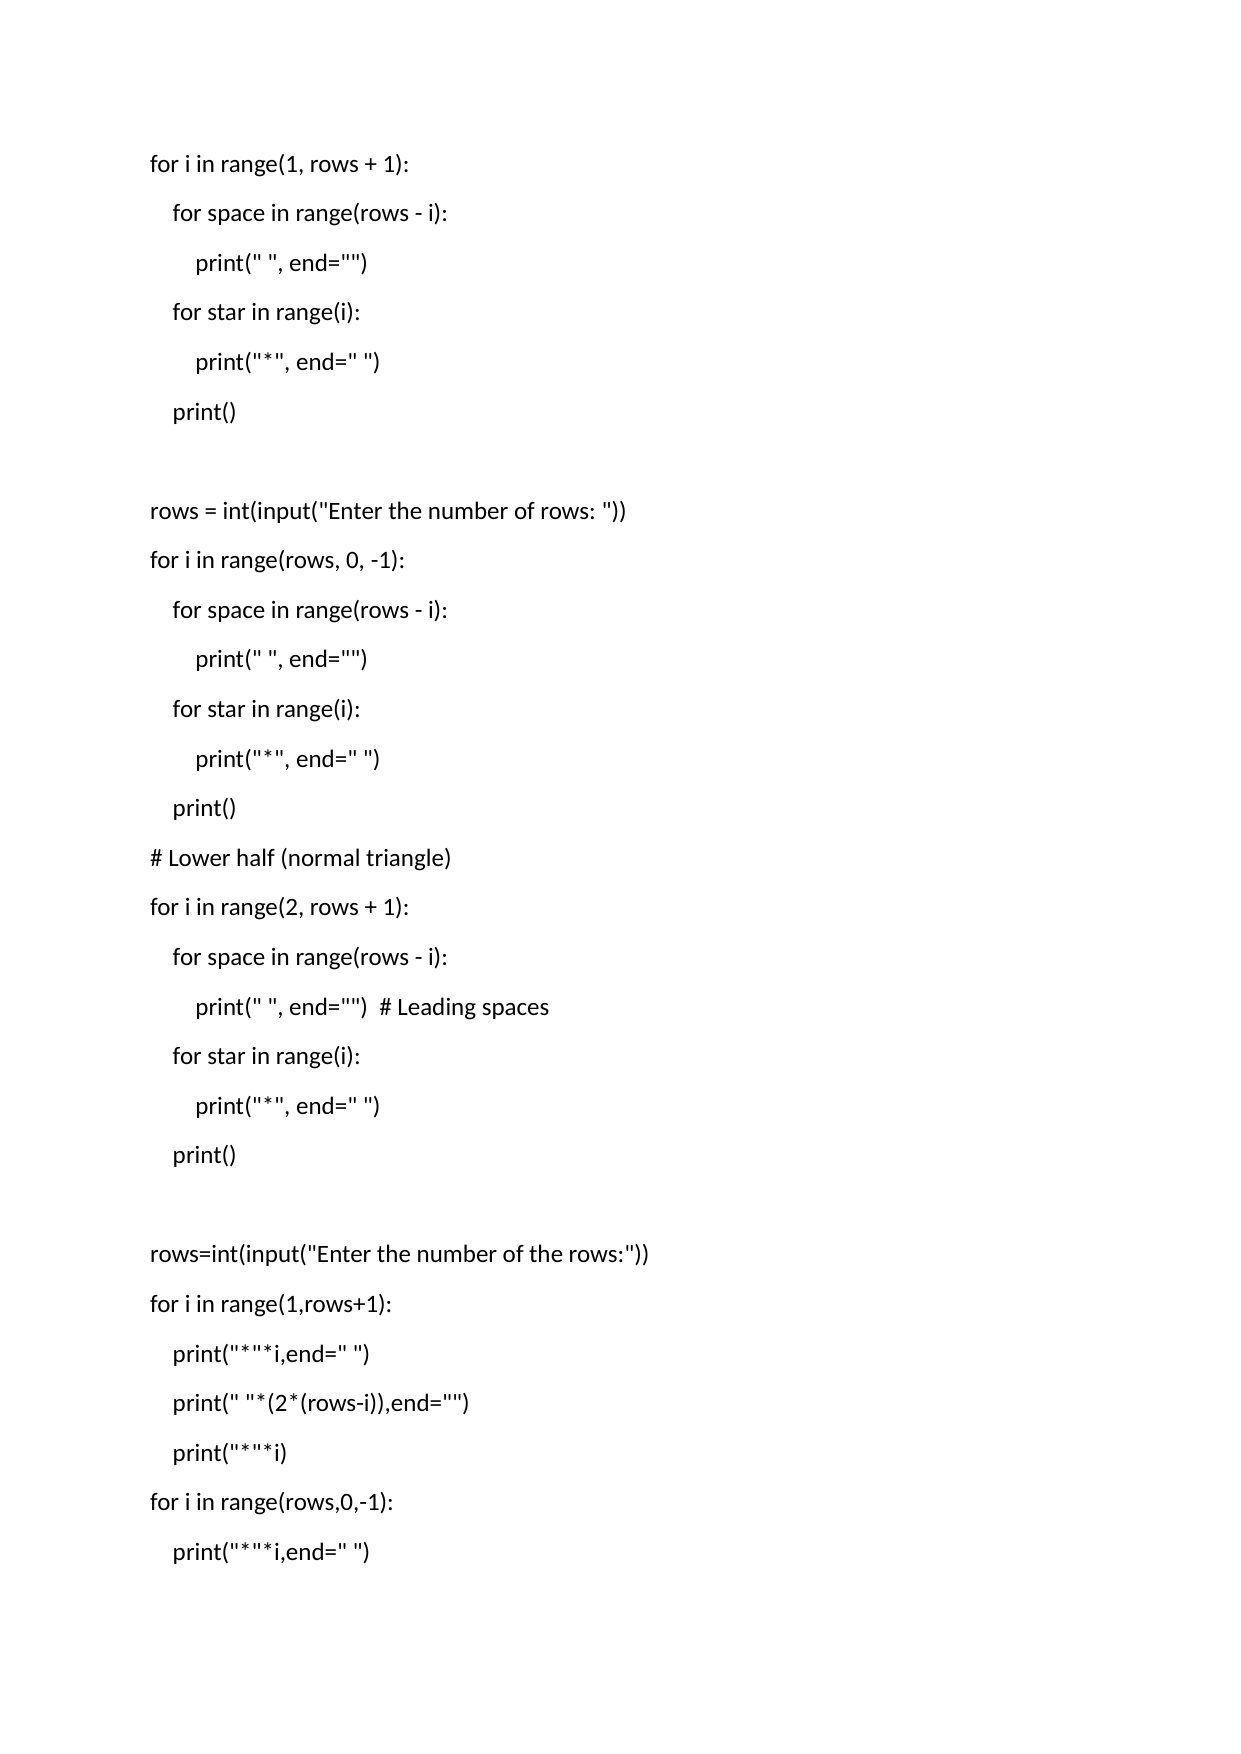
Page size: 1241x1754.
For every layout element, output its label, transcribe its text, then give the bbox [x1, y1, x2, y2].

text for star in range(i): [150, 296, 1090, 327]
text print(" ", end="") # Leading spaces [150, 991, 1090, 1021]
text print("*"*i,end=" ") [150, 1536, 1090, 1567]
text print("*", end=" ") [150, 346, 1090, 377]
text print() [150, 396, 1090, 426]
text for i in range(1,rows+1): [150, 1288, 1090, 1319]
text print() [150, 1139, 1090, 1170]
text for i in range(2, rows + 1): [150, 891, 1090, 922]
text print(" ", end="") [150, 247, 1090, 277]
text for space in range(rows - i): [150, 941, 1090, 972]
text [150, 495, 1090, 525]
text rows=int(input("Enter the number of the rows:")) [150, 1238, 1090, 1269]
text for space in range(rows - i): [150, 594, 1090, 624]
text print("*", end=" ") [150, 743, 1090, 773]
text print("*"*i,end=" ") [150, 1338, 1090, 1368]
text for i in range(rows, 0, -1): [150, 544, 1090, 575]
text # Lower half (normal triangle) [150, 842, 1090, 872]
text for i in range(1, rows + 1): [150, 148, 1090, 178]
text print("*", end=" ") [150, 1090, 1090, 1120]
text print("*"*i) [150, 1437, 1090, 1467]
text print(" ", end="") [150, 643, 1090, 674]
text for i in range(rows,0,-1): [150, 1486, 1090, 1517]
text for space in range(rows - i): [150, 197, 1090, 228]
text for star in range(i): [150, 693, 1090, 724]
text print(" "*(2*(rows-i)),end="") [150, 1387, 1090, 1418]
text for star in range(i): [150, 1040, 1090, 1071]
text print() [150, 792, 1090, 823]
